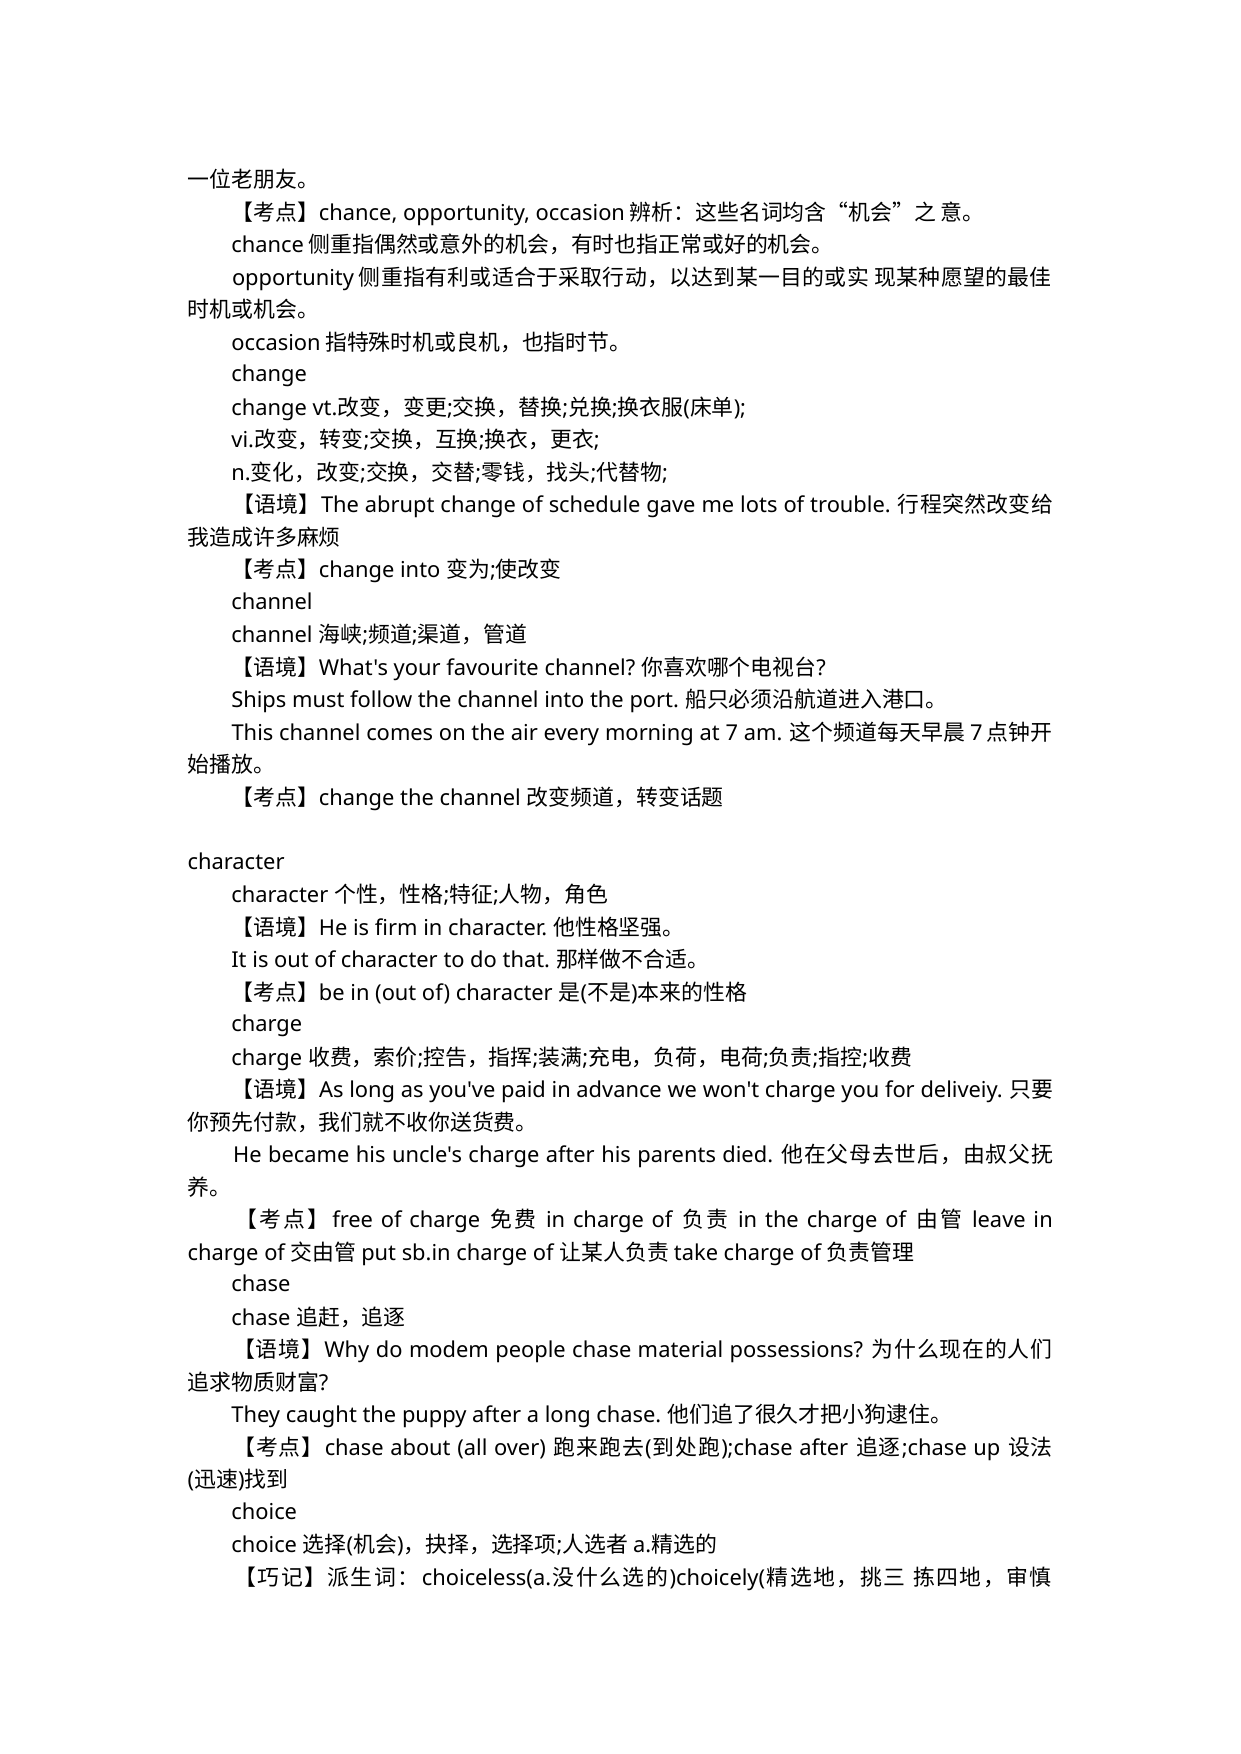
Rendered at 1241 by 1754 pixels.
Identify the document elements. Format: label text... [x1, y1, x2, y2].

text character 个性，性格;特征;人物，角色 [187, 877, 1053, 909]
text 【考点】change into 变为;使改变 [187, 552, 1053, 584]
text 【语境】The abrupt change of schedule gave me lots of trouble. 行程突然改变给我造成许多麻烦 [187, 487, 1053, 552]
text 【考点】free of charge 免费 in charge of 负责 in the charge of 由管 leave in charge of 交由管 put sb.in charge of 让某人负责 take charge of 负责管理 [187, 1202, 1053, 1267]
text chase [187, 1267, 1053, 1299]
text Ships must follow the channel into the port. 船只必须沿航道进入港口。 [187, 682, 1053, 714]
text This channel comes on the air every morning at 7 am. 这个频道每天早晨7点钟开始播放。 [187, 714, 1053, 779]
text n.变化，改变;交换，交替;零钱，找头;代替物; [187, 454, 1053, 487]
text chase 追赶，追逐 [187, 1299, 1053, 1332]
text change vt.改变，变更;交换，替换;兑换;换衣服(床单); [187, 389, 1053, 422]
text charge 收费，索价;控告，指挥;装满;充电，负荷，电荷;负责;指控;收费 [187, 1039, 1053, 1072]
text vi.改变，转变;交换，互换;换衣，更衣; [187, 422, 1053, 454]
text channel 海峡;频道;渠道，管道 [187, 617, 1053, 649]
text 【考点】change the channel 改变频道，转变话题 [187, 779, 1053, 812]
text opportunity侧重指有利或适合于采取行动，以达到某一目的或实 现某种愿望的最佳时机或机会。 [187, 259, 1053, 324]
text 【语境】As long as you've paid in advance we won't charge you for deliveiy. 只要你预先付款，我们就不收你送货费。 [187, 1072, 1053, 1137]
text chance侧重指偶然或意外的机会，有时也指正常或好的机会。 [187, 227, 1053, 259]
text It is out of character to do that. 那样做不合适。 [187, 942, 1053, 974]
text choice [187, 1494, 1053, 1527]
text choice 选择(机会)，抉择，选择项;人选者 a.精选的 [187, 1527, 1053, 1559]
text channel [187, 584, 1053, 617]
text change [187, 357, 1053, 389]
text 【语境】What's your favourite channel? 你喜欢哪个电视台? [187, 649, 1053, 682]
text occasion指特殊时机或良机，也指时节。 [187, 324, 1053, 357]
text 【语境】He is firm in character. 他性格坚强。 [187, 909, 1053, 942]
text 【考点】chance, opportunity, occasion辨析：这些名词均含“机会”之 意。 [187, 194, 1053, 227]
text 【考点】be in (out of) character 是(不是)本来的性格 [187, 974, 1053, 1007]
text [187, 1559, 1053, 1592]
text He became his uncle's charge after his parents died. 他在父母去世后，由叔父抚养。 [187, 1137, 1053, 1202]
text charge [187, 1007, 1053, 1039]
text 【语境】Why do modem people chase material possessions? 为什么现在的人们追求物质财富? [187, 1332, 1053, 1397]
text 【考点】chase about (all over) 跑来跑去(到处跑);chase after 追逐;chase up 设法(迅速)找到 [187, 1429, 1053, 1494]
text character [187, 844, 1053, 877]
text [187, 162, 1053, 194]
text They caught the puppy after a long chase. 他们追了很久才把小狗逮住。 [187, 1397, 1053, 1429]
